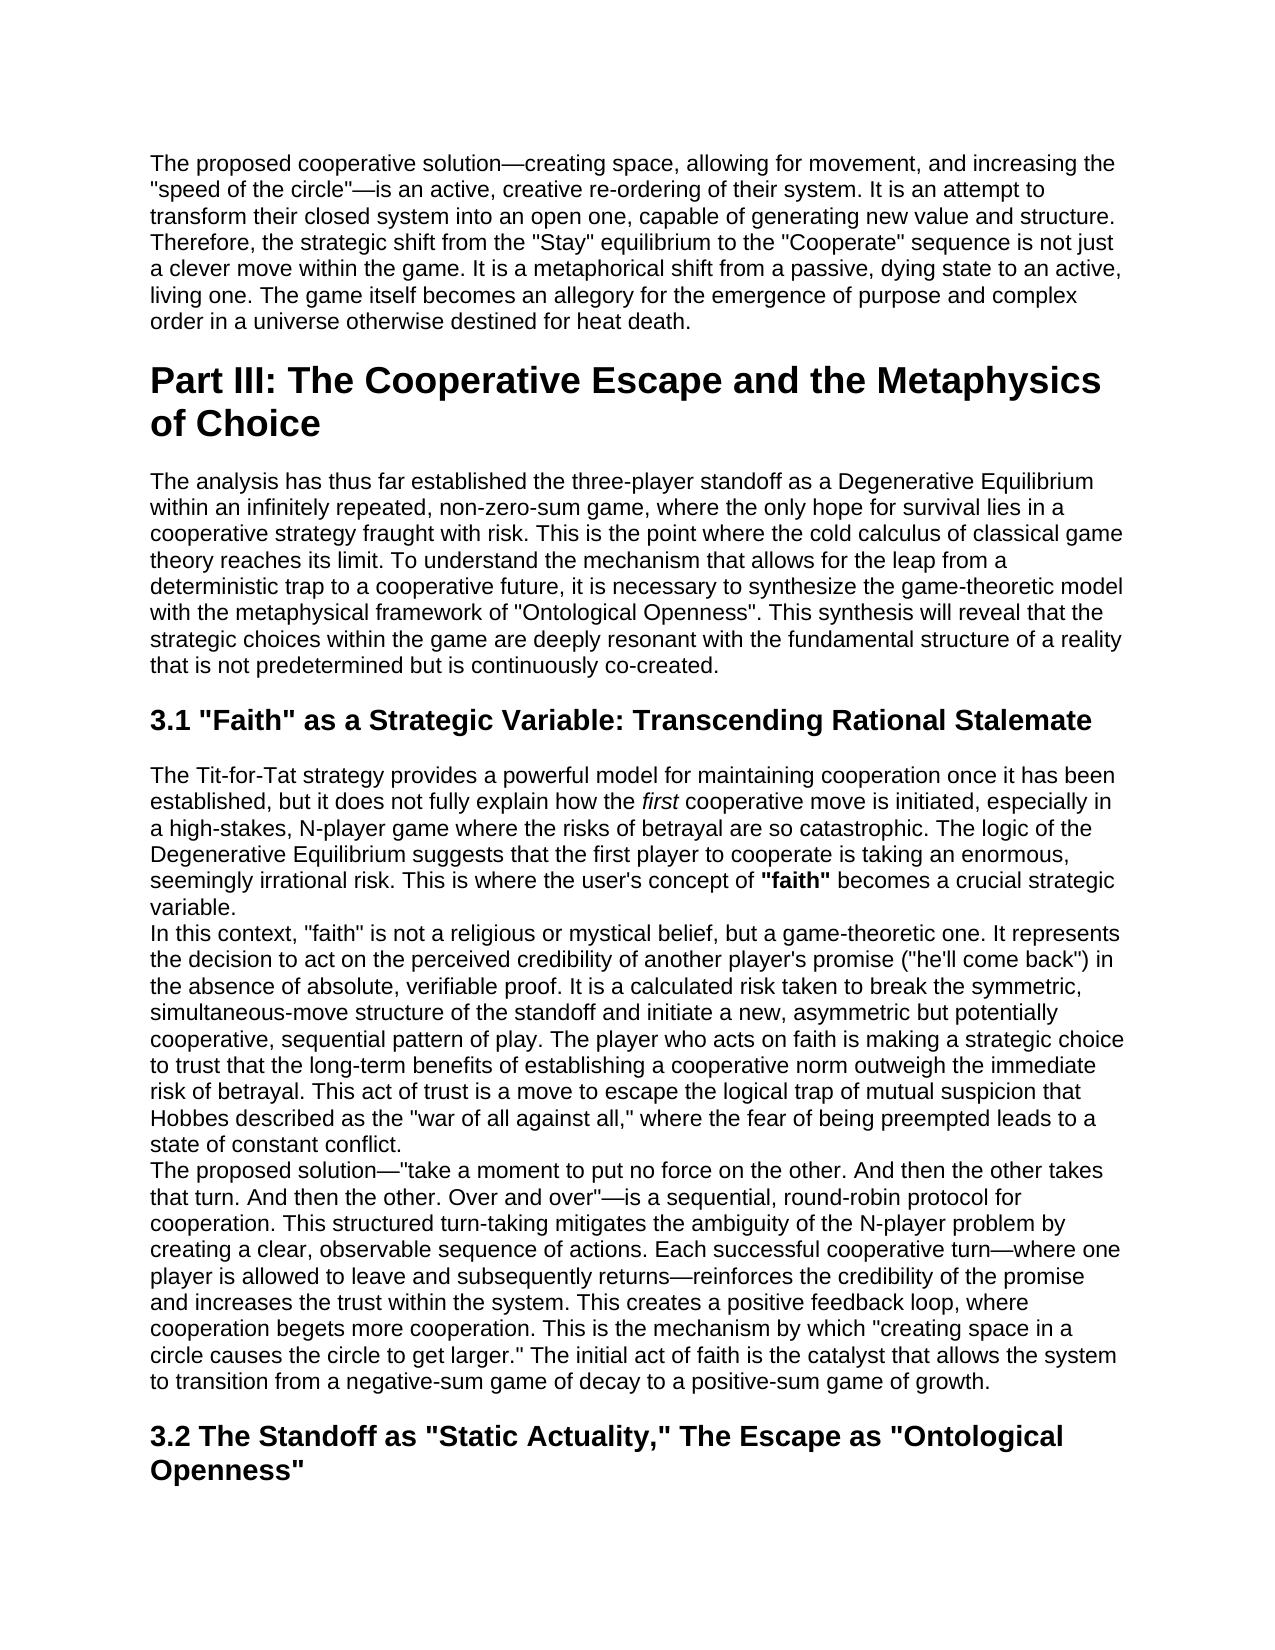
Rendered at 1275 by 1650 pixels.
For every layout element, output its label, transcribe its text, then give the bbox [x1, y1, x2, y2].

subtitle 3.1 "Faith" as a Strategic Variable: Transcending Rational Stalemate [150, 703, 1125, 737]
subtitle Part III: The Cooperative Escape and the Metaphysics of Choice [150, 358, 1125, 444]
text In this context, "faith" is not a religious or mystical belief, but a game-theoretic one. It represents the decision to act on the perceived credibility of another player's promise ("he'll come back") in the absence of absolute, verifiable proof. It is a calculated risk taken to break the symmetric, simultaneous-move structure of the standoff and initiate a new, asymmetric but potentially cooperative, sequential pattern of play. The player who acts on faith is making a strategic choice to trust that the long-term benefits of establishing a cooperative norm outweigh the immediate risk of betrayal. This act of trust is a move to escape the logical trap of mutual suspicion that Hobbes described as the "war of all against all," where the fear of being preempted leads to a state of constant conflict. [150, 920, 1125, 1157]
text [150, 150, 1125, 334]
subtitle 3.2 The Standoff as "Static Actuality," The Escape as "Ontological Openness" [150, 1419, 1125, 1487]
text The proposed solution—"take a moment to put no force on the other. And then the other takes that turn. And then the other. Over and over"—is a sequential, round-robin protocol for cooperation. This structured turn-taking mitigates the ambiguity of the N-player problem by creating a clear, observable sequence of actions. Each successful cooperative turn—where one player is allowed to leave and subsequently returns—reinforces the credibility of the promise and increases the trust within the system. This creates a positive feedback loop, where cooperation begets more cooperation. This is the mechanism by which "creating space in a circle causes the circle to get larger." The initial act of faith is the catalyst that allows the system to transition from a negative-sum game of decay to a positive-sum game of growth. [150, 1157, 1125, 1394]
text The Tit-for-Tat strategy provides a powerful model for maintaining cooperation once it has been established, but it does not fully explain how the first cooperative move is initiated, especially in a high-stakes, N-player game where the risks of betrayal are so catastrophic. The logic of the Degenerative Equilibrium suggests that the first player to cooperate is taking an enormous, seemingly irrational risk. This is where the user's concept of "faith" becomes a crucial strategic variable. [150, 762, 1125, 920]
text The analysis has thus far established the three-player standoff as a Degenerative Equilibrium within an infinitely repeated, non-zero-sum game, where the only hope for survival lies in a cooperative strategy fraught with risk. This is the point where the cold calculus of classical game theory reaches its limit. To understand the mechanism that allows for the leap from a deterministic trap to a cooperative future, it is necessary to synthesize the game-theoretic model with the metaphysical framework of "Ontological Openness". This synthesis will reveal that the strategic choices within the game are deeply resonant with the fundamental structure of a reality that is not predetermined but is continuously co-created. [150, 468, 1125, 678]
